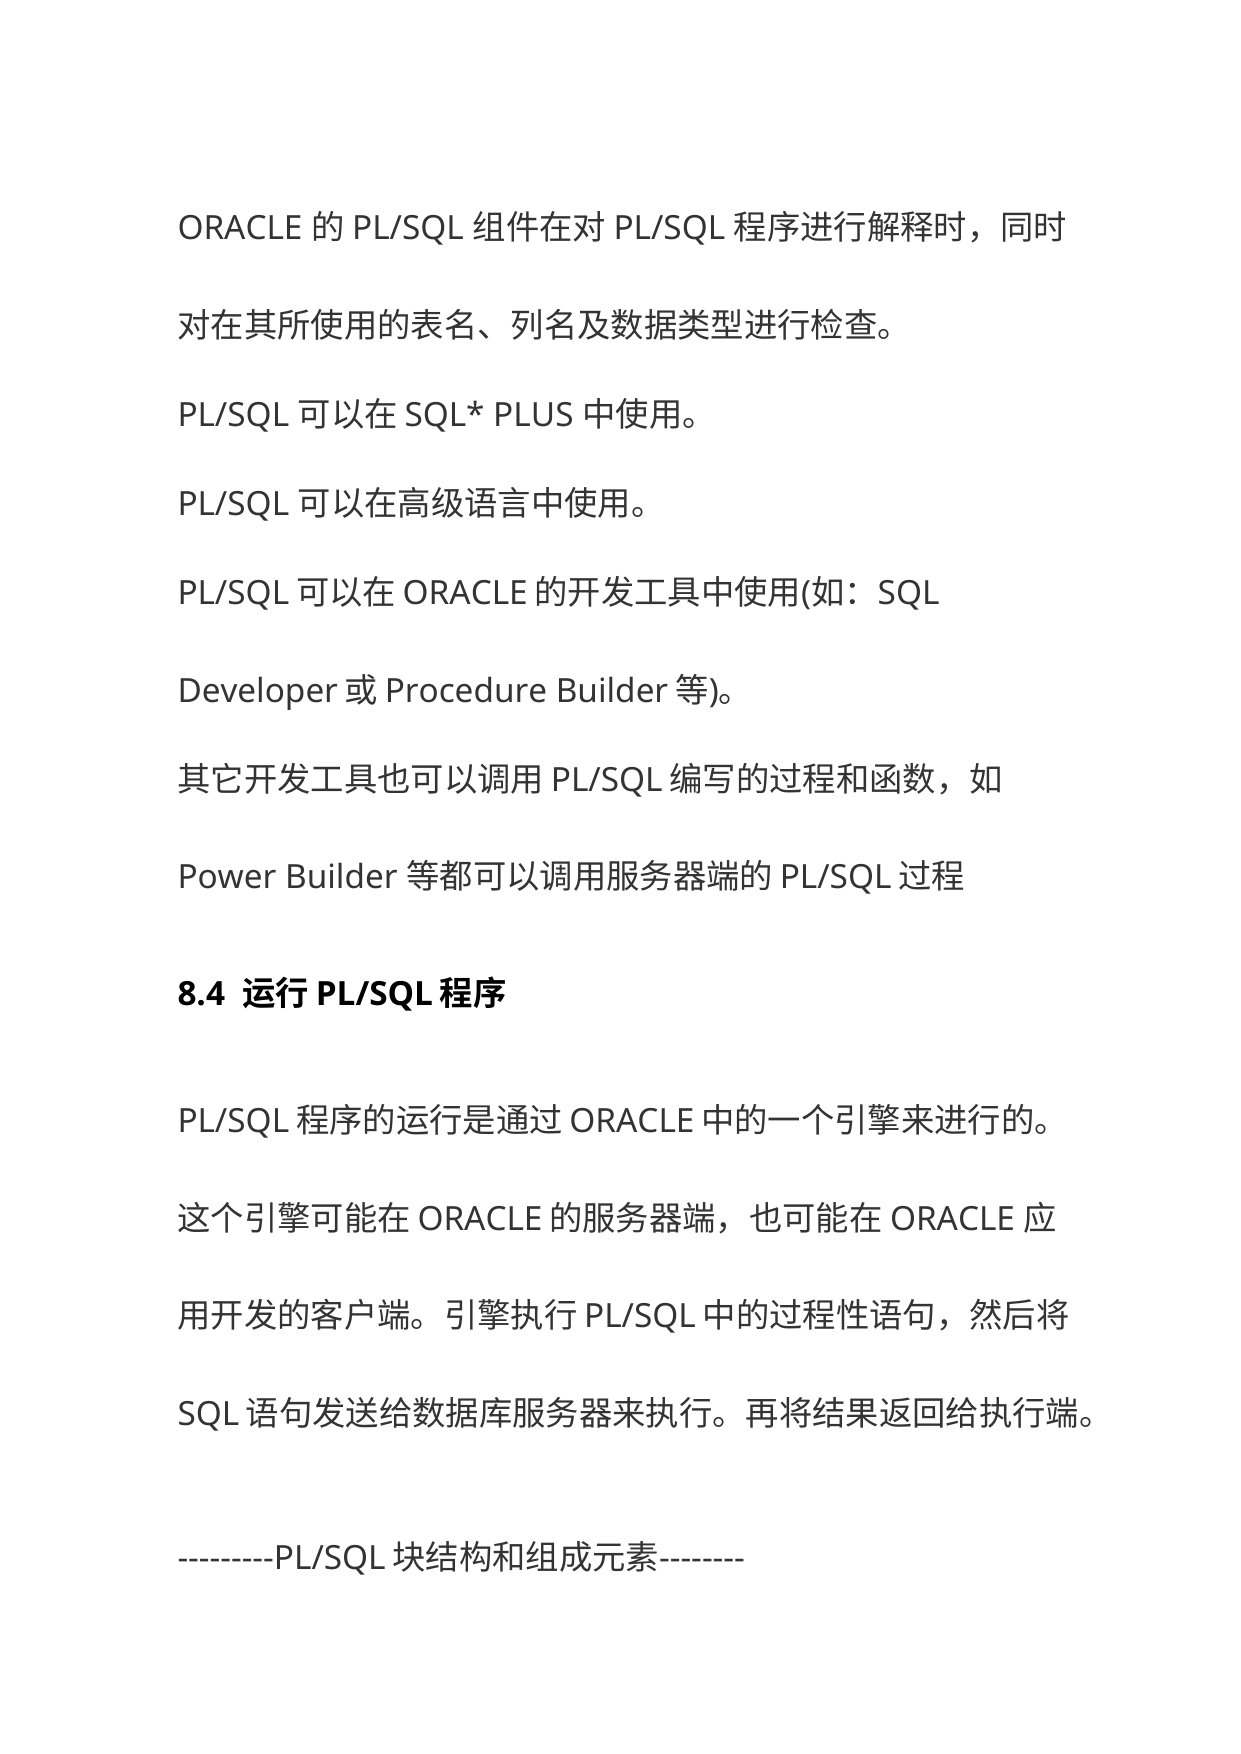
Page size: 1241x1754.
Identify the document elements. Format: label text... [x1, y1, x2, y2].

text PL/SQL可以在ORACLE的开发工具中使用(如：SQL Developer或Procedure Builder等)。 [177, 558, 1087, 720]
text 其它开发工具也可以调用PL/SQL编写的过程和函数，如Power Builder 等都可以调用服务器端的PL/SQL过程 [177, 744, 1087, 907]
text ORACLE 的 PL/SQL 组件在对 PL/SQL 程序进行解释时，同时对在其所使用的表名、列名及数据类型进行检查。 [177, 193, 1087, 355]
text ---------PL/SQL块结构和组成元素-------- [177, 1522, 1087, 1587]
text PL/SQL 可以在SQL* PLUS 中使用。 [177, 379, 1087, 444]
subtitle 8.4 运行PL/SQL程序 [177, 958, 1087, 1023]
text PL/SQL 可以在高级语言中使用。 [177, 469, 1087, 534]
text PL/SQL程序的运行是通过ORACLE中的一个引擎来进行的。这个引擎可能在ORACLE的服务器端，也可能在 ORACLE 应用开发的客户端。引擎执行PL/SQL中的过程性语句，然后将SQL语句发送给数据库服务器来执行。再将结果返回给执行端。 [177, 1086, 1087, 1443]
